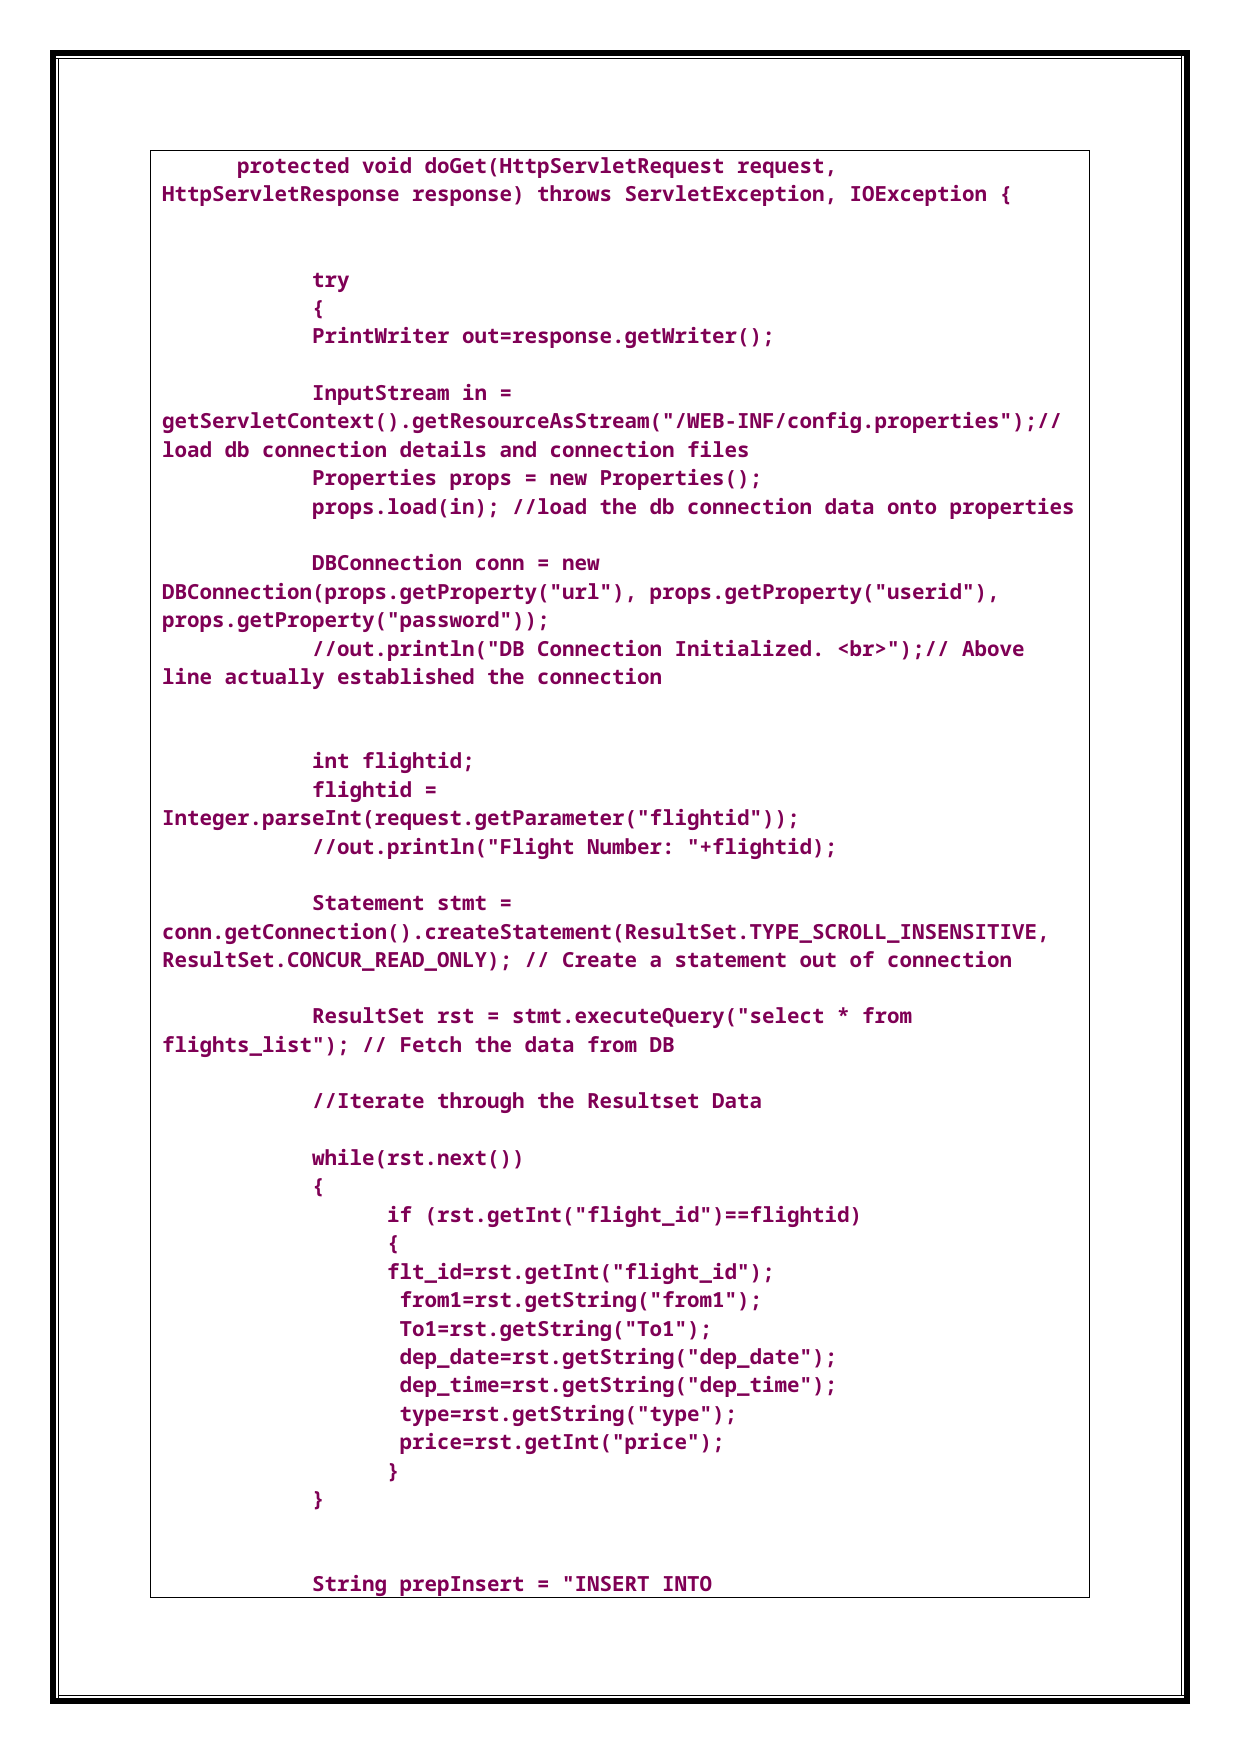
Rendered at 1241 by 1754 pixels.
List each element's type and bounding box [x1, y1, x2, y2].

table_header [151, 151, 1089, 1597]
